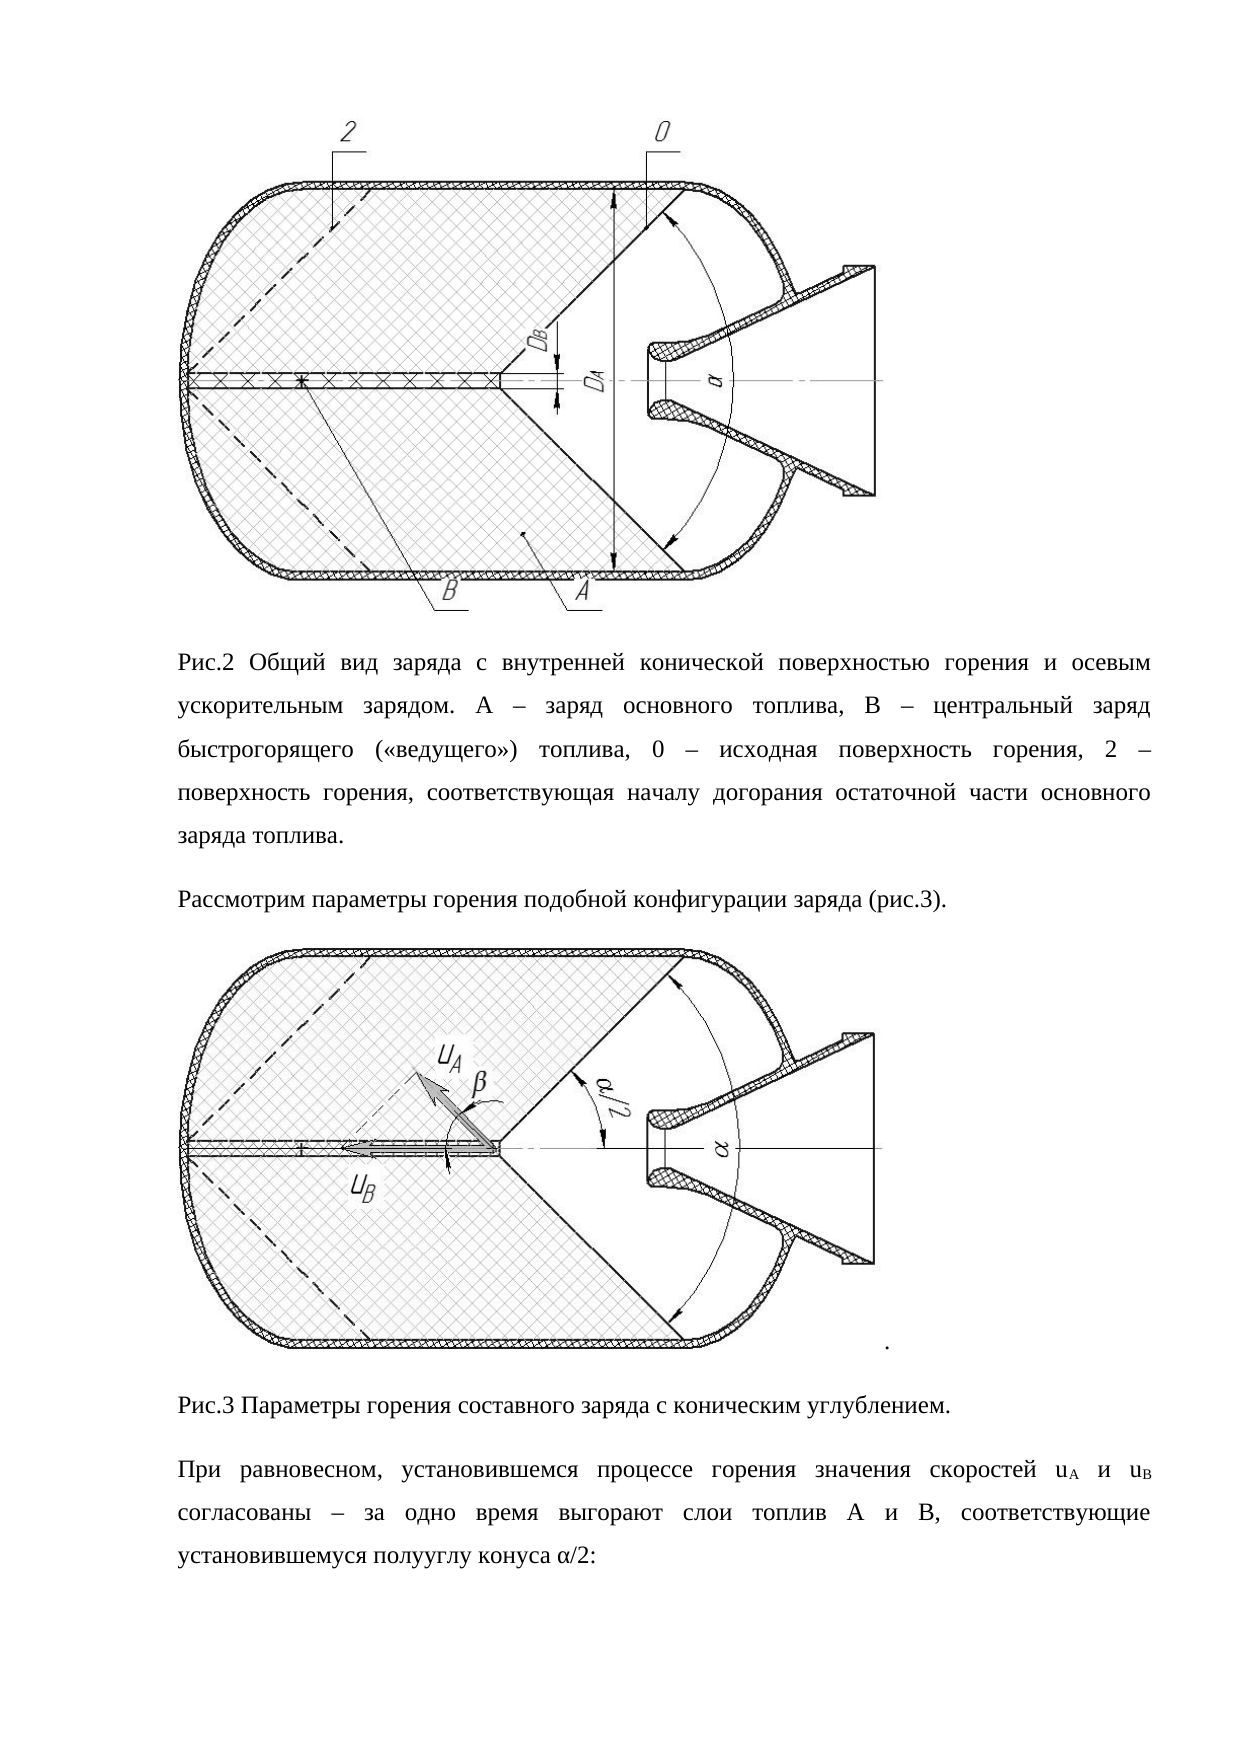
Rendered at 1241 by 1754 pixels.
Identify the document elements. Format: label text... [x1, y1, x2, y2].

text Рис.2 Общий вид заряда с внутренней конической поверхностью горения и осевым ускорительным зарядом. А – заряд основного топлива, В – центральный заряд быстрогорящего («ведущего») топлива, 0 – исходная поверхность горения, 2 – поверхность горения, соответствующая началу догорания остаточной части основного заряда топлива. [177, 647, 1152, 849]
text При равновесном, установившемся процессе горения значения скоростей uA и uB согласованы – за одно время выгорают слои топлив А и B, соответствующие установившемуся полууглу конуса α/2: [177, 1454, 1152, 1569]
text Рис.3 Параметры горения составного заряда с коническим углублением. [177, 1390, 1152, 1418]
picture [177, 947, 884, 1350]
text Рассмотрим параметры горения подобной конфигурации заряда (рис.3). [177, 884, 1152, 913]
picture [177, 118, 885, 613]
